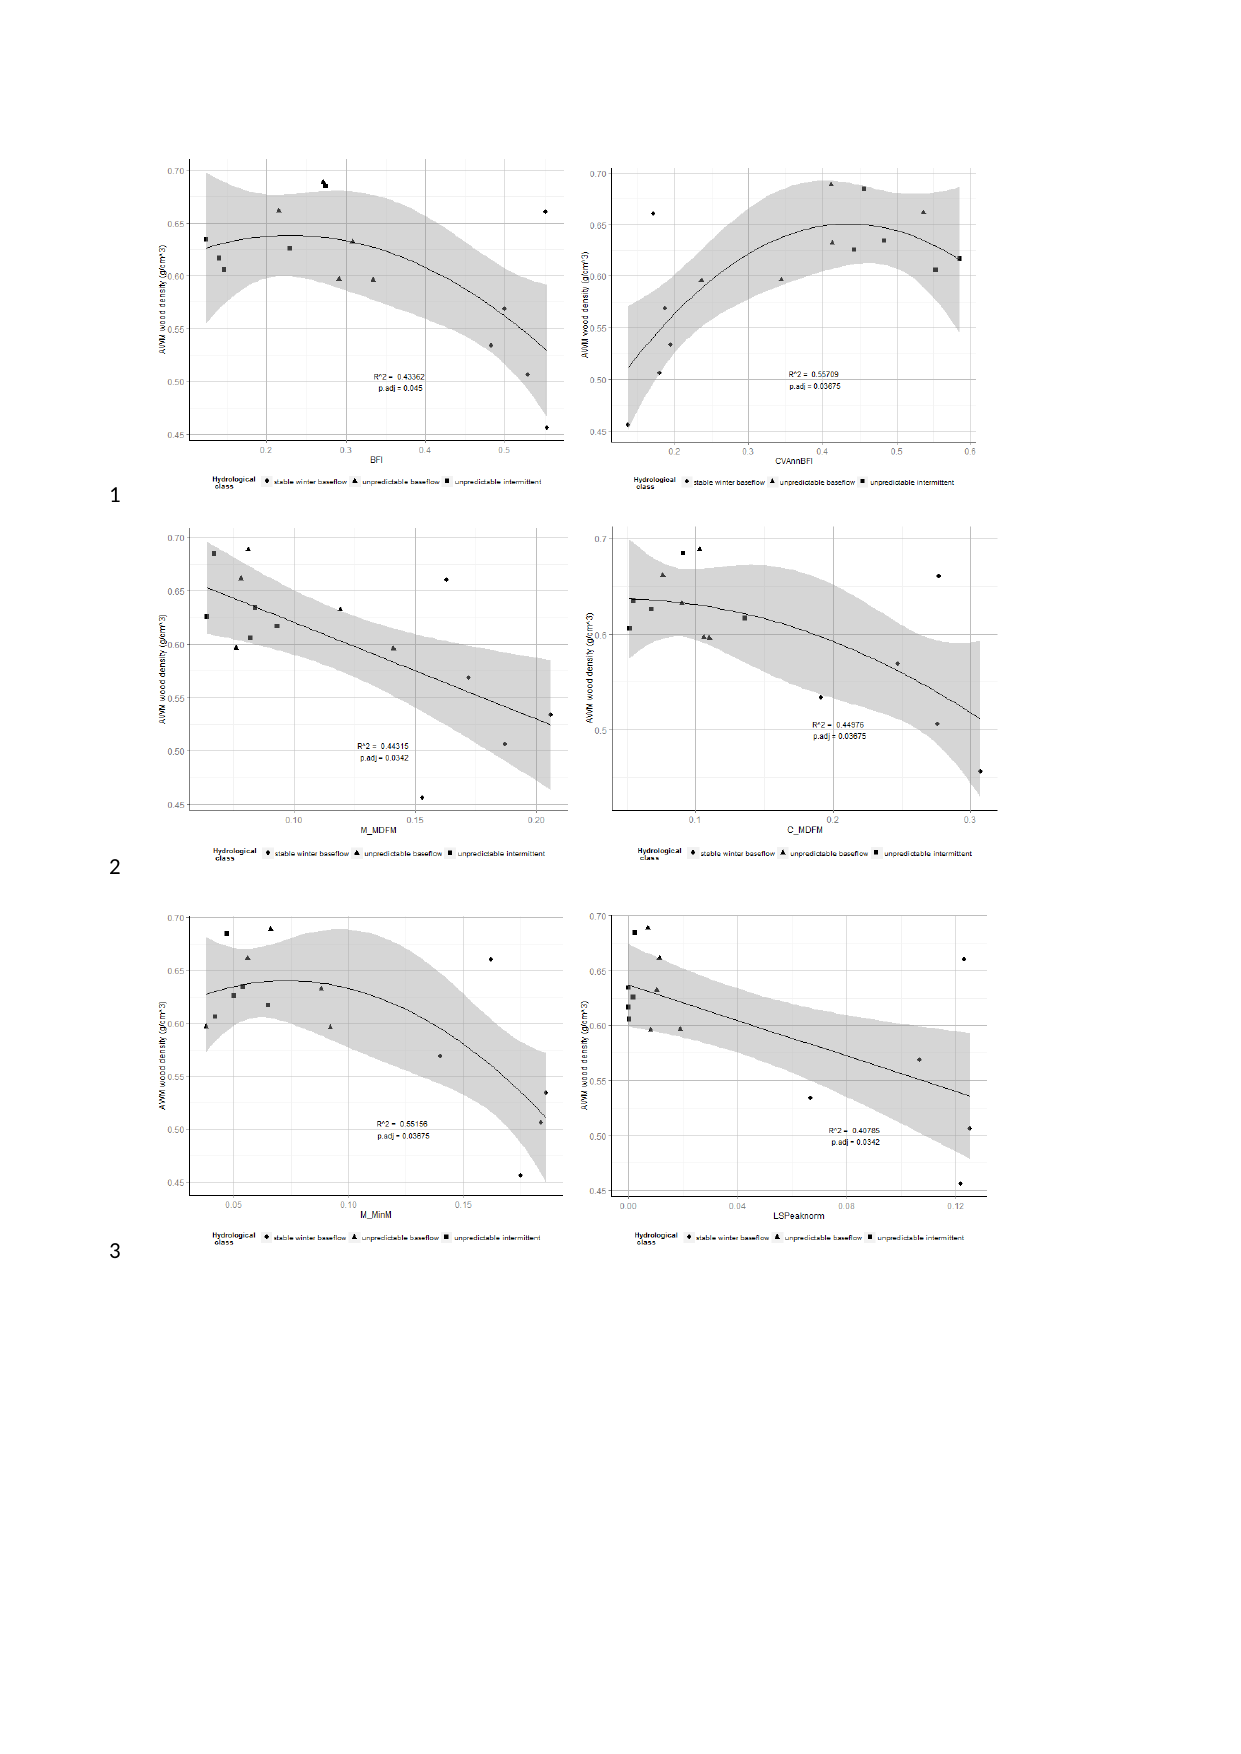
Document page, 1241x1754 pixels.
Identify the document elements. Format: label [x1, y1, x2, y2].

picture [150, 905, 997, 1259]
picture [150, 150, 986, 503]
picture [150, 516, 1008, 875]
